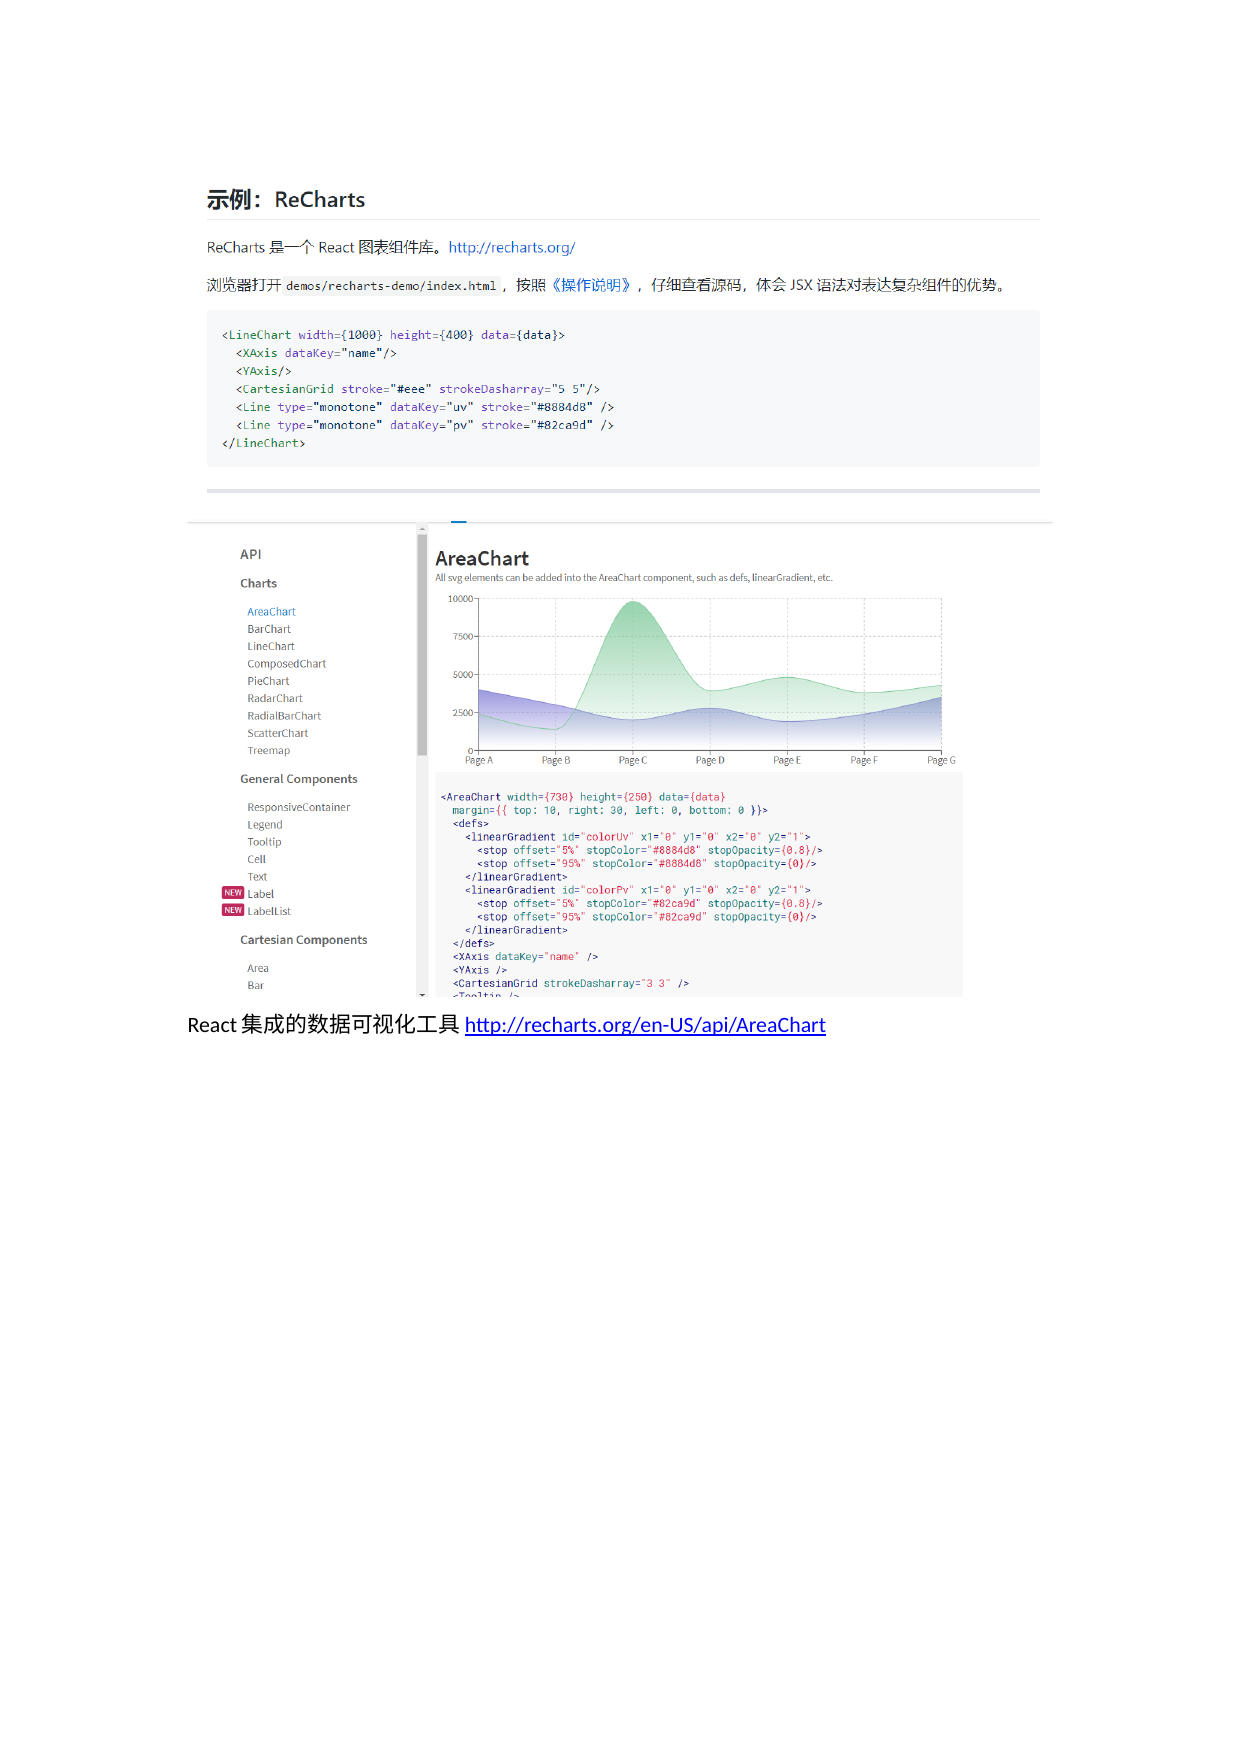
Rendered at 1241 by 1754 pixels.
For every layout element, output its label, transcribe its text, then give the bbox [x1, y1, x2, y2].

text React集成的数据可视化工具http://recharts.org/en-US/api/AreaChart [187, 1007, 1053, 1039]
picture [187, 162, 1053, 504]
picture [187, 519, 1053, 997]
